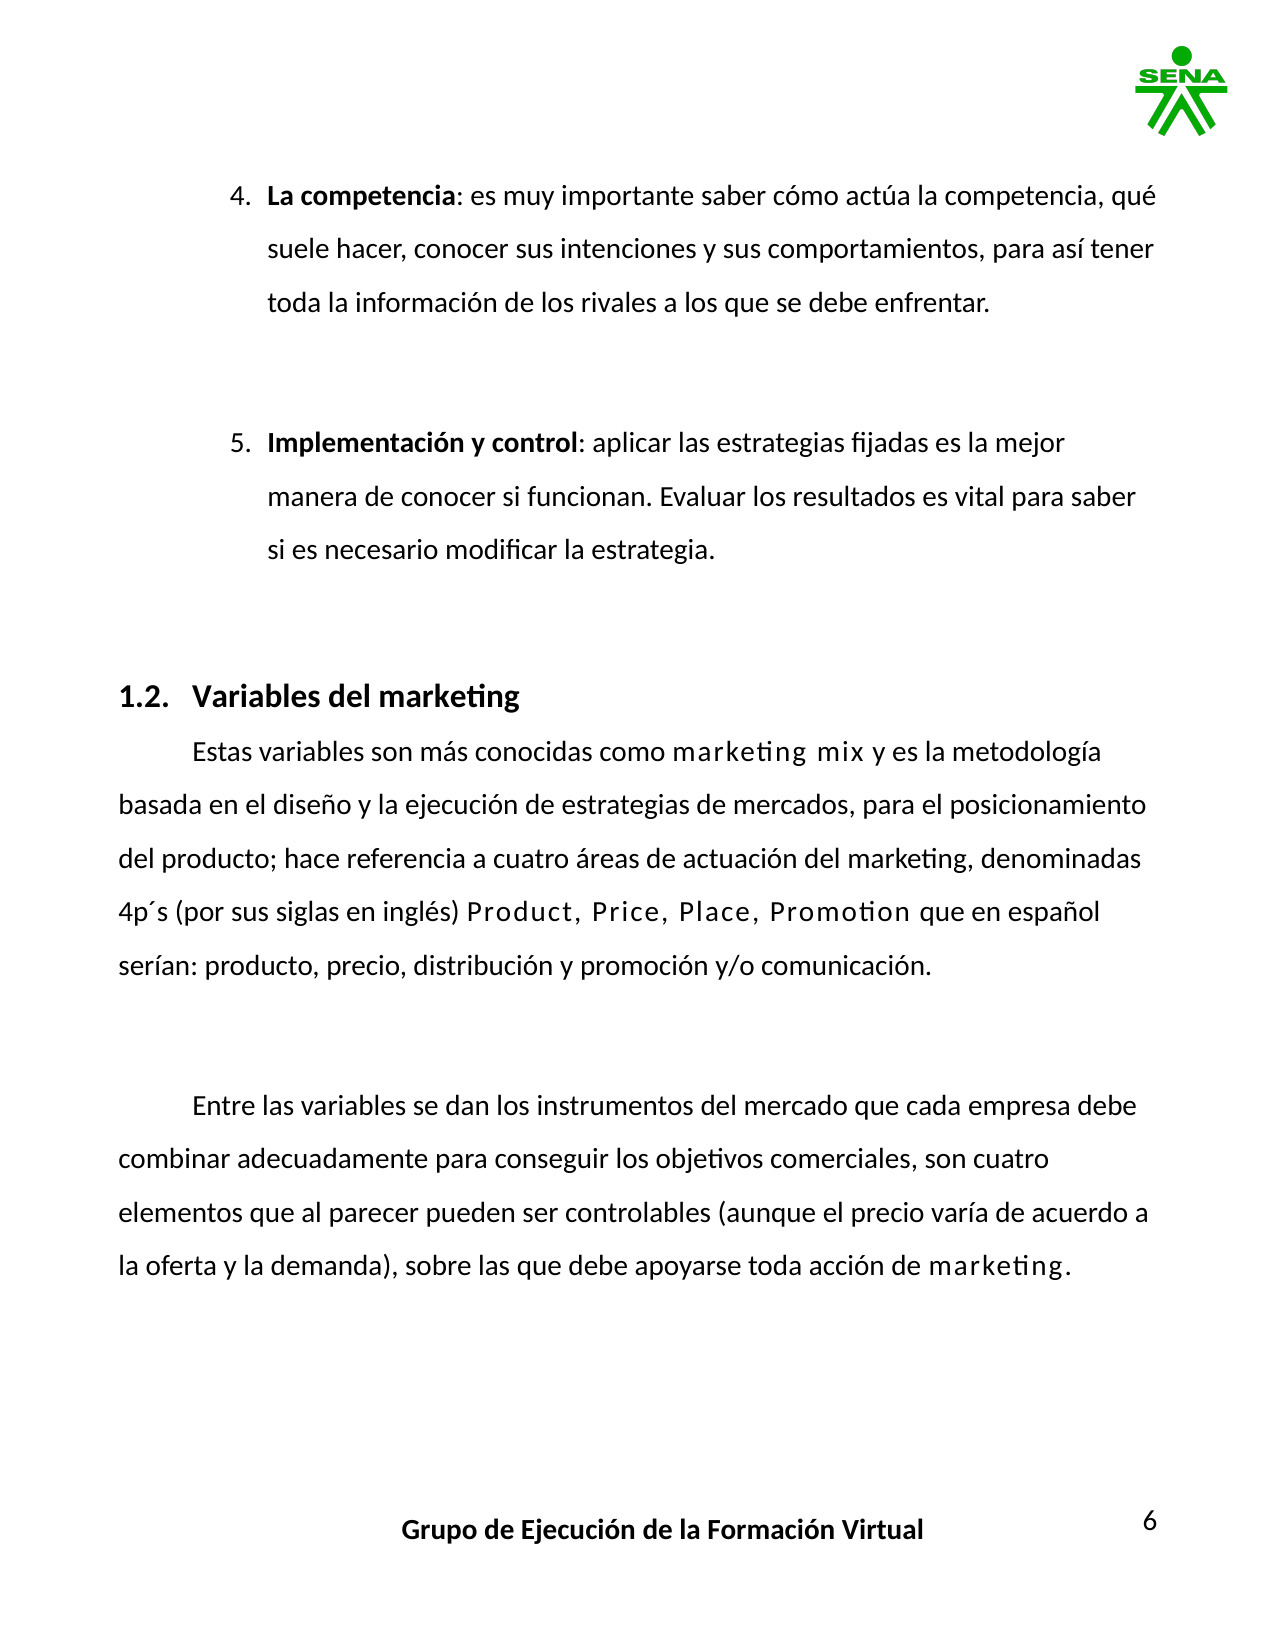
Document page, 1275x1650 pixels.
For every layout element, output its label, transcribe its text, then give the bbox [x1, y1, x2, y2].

text Estas variables son más conocidas como marketing mix y es la metodología basada en el diseño y la ejecución de estrategias de mercados, para el posicionamiento del producto; hace referencia a cuatro áreas de actuación del marketing, denominadas 4p´s (por sus siglas en inglés) Product, Price, Place, Promotion que en español serían: producto, precio, distribución y promoción y/o comunicación. [118, 733, 1157, 982]
list La competencia: es muy importante saber cómo actúa la competencia, qué suele hacer, conocer sus intenciones y sus comportamientos, para así tener toda la información de los rivales a los que se debe enfrentar. [229, 177, 1157, 320]
picture [1135, 46, 1228, 136]
text Entre las variables se dan los instrumentos del mercado que cada empresa debe combinar adecuadamente para conseguir los objetivos comerciales, son cuatro elementos que al parecer pueden ser controlables (aunque el precio varía de acuerdo a la oferta y la demanda), sobre las que debe apoyarse toda acción de marketing. [118, 1087, 1157, 1283]
list Implementación y control: aplicar las estrategias fijadas es la mejor manera de conocer si funcionan. Evaluar los resultados es vital para saber si es necesario modificar la estrategia. [229, 424, 1157, 567]
subtitle Variables del marketing [118, 676, 1157, 716]
